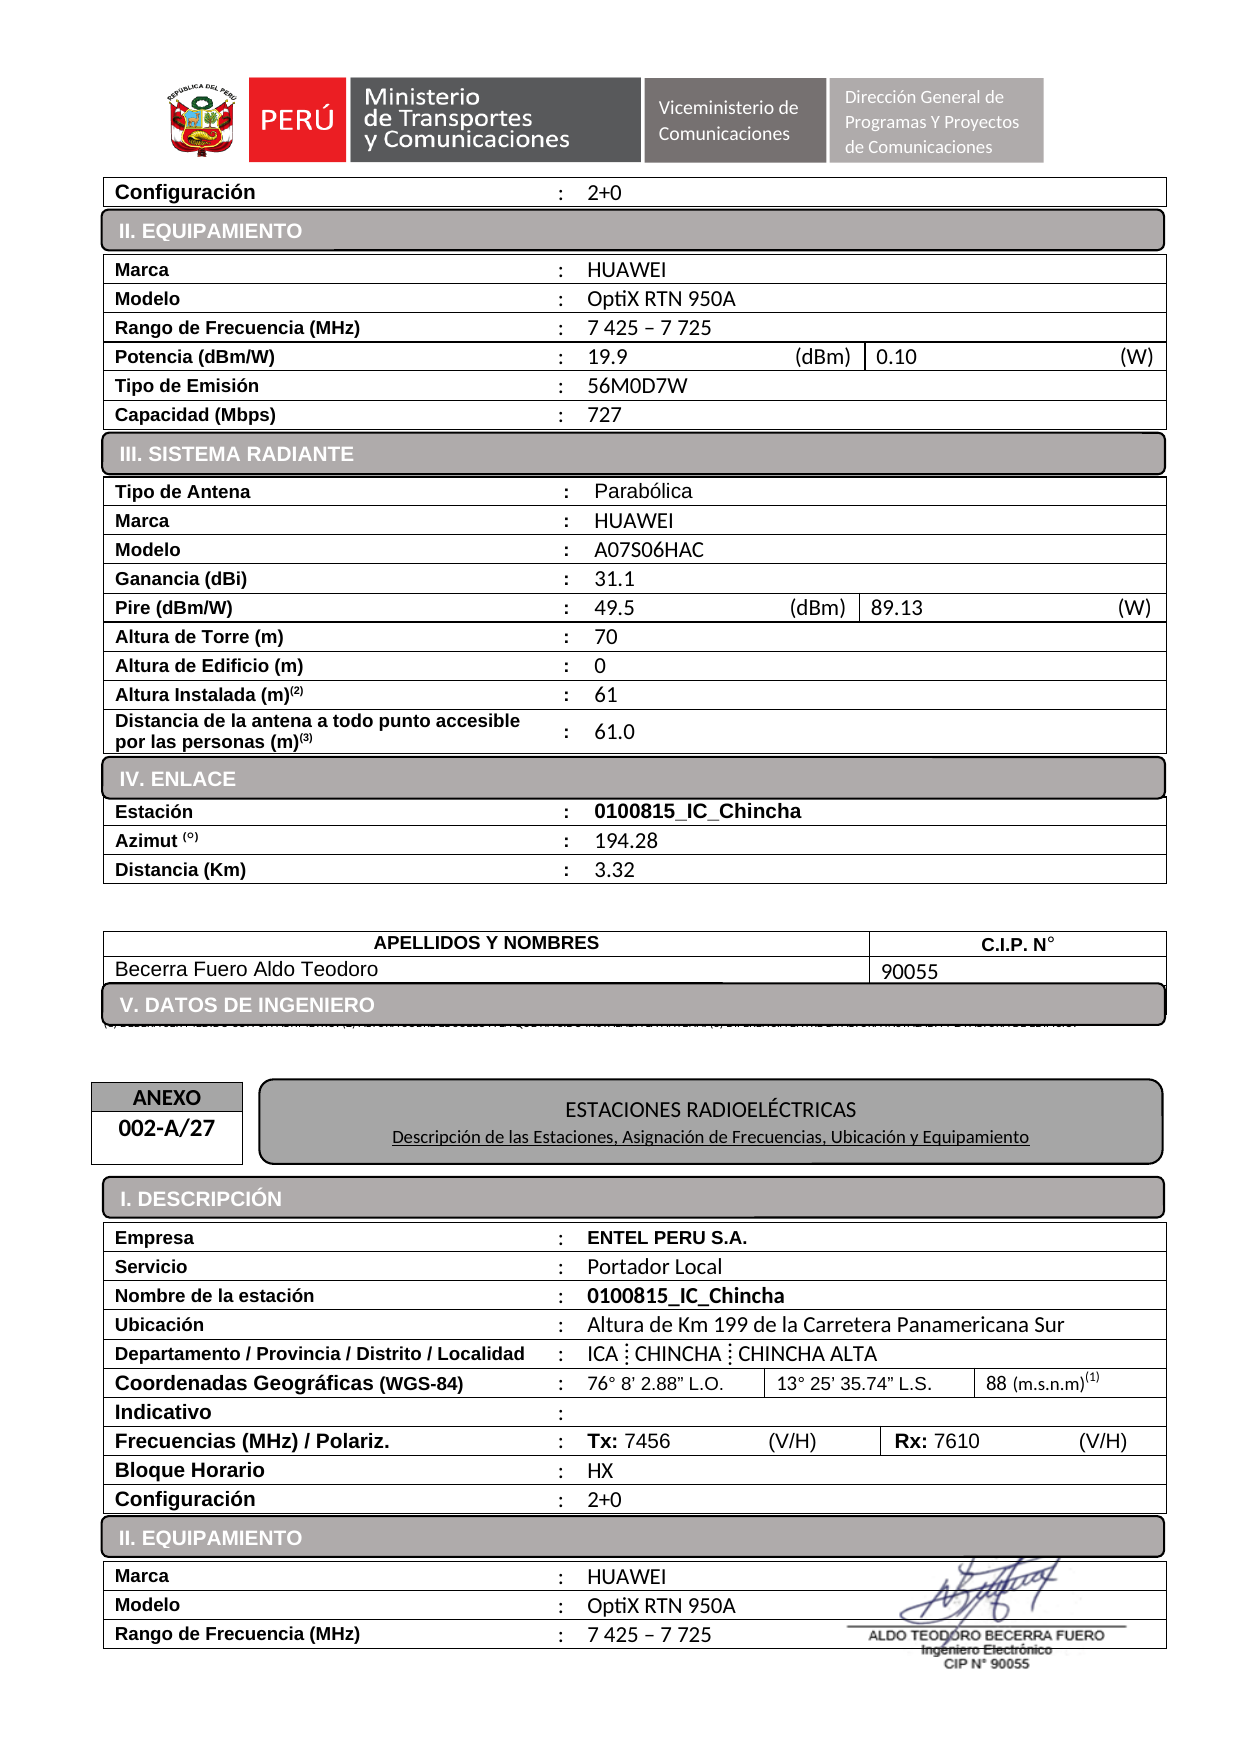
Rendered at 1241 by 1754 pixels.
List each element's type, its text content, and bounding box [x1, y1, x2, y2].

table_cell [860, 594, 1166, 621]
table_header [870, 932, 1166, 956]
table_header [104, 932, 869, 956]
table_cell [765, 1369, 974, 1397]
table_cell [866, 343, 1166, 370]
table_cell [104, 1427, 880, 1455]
picture [819, 1649, 1144, 1685]
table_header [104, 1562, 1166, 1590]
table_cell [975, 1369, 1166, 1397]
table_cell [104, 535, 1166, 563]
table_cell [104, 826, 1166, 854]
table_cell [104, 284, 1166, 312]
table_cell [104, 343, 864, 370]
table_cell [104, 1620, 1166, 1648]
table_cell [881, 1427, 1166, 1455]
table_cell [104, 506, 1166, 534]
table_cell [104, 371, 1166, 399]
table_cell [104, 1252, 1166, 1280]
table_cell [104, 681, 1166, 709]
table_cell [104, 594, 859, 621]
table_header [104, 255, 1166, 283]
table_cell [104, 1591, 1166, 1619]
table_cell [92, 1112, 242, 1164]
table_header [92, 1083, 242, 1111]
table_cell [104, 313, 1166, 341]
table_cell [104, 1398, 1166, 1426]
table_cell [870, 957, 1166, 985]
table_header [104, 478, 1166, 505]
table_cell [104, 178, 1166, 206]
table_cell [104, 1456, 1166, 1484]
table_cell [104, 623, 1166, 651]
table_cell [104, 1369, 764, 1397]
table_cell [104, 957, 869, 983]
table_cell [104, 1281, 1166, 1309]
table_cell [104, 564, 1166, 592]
picture [147, 73, 645, 166]
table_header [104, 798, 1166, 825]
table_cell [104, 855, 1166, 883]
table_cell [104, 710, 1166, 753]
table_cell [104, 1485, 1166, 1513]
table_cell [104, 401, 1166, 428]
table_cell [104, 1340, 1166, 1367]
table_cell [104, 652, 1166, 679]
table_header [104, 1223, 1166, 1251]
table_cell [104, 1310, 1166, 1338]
